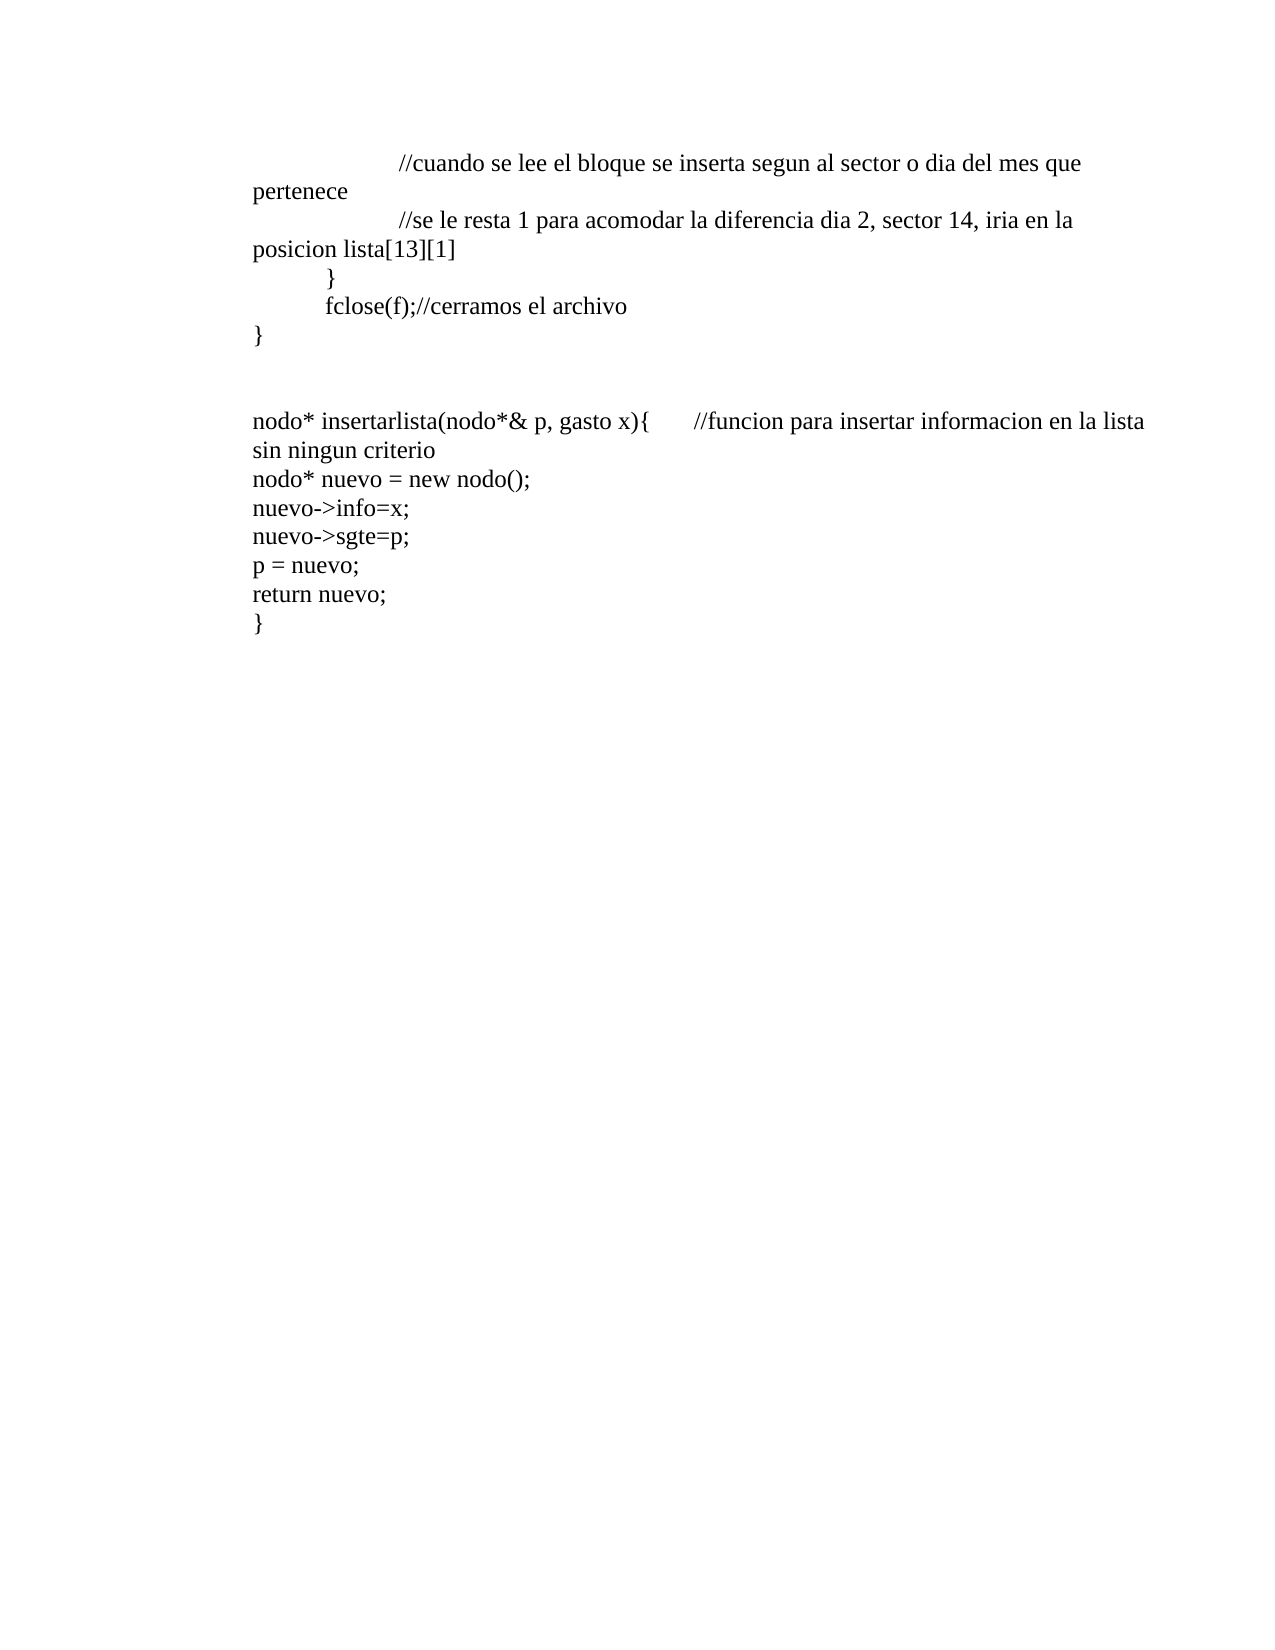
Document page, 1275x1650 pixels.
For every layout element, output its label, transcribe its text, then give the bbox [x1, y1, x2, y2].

list return nuevo; [252, 579, 1152, 608]
list nodo* nuevo = new nodo(); [252, 464, 1152, 493]
list //se le resta 1 para acomodar la diferencia dia 2, sector 14, iria en la posicion lista[13][1] [252, 205, 1152, 263]
list //cuando se lee el bloque se inserta segun al sector o dia del mes que pertenece [252, 148, 1152, 205]
list } [252, 608, 1152, 693]
list nodo* insertarlista(nodo*& p, gasto x){ //funcion para insertar informacion en la lista sin ningun criterio [252, 406, 1152, 464]
list fclose(f);//cerramos el archivo [252, 291, 1152, 320]
list nuevo->info=x; [252, 493, 1152, 521]
list } [252, 263, 1152, 291]
list nuevo->sgte=p; [252, 521, 1152, 550]
list p = nuevo; [252, 550, 1152, 579]
list } [252, 320, 1152, 349]
